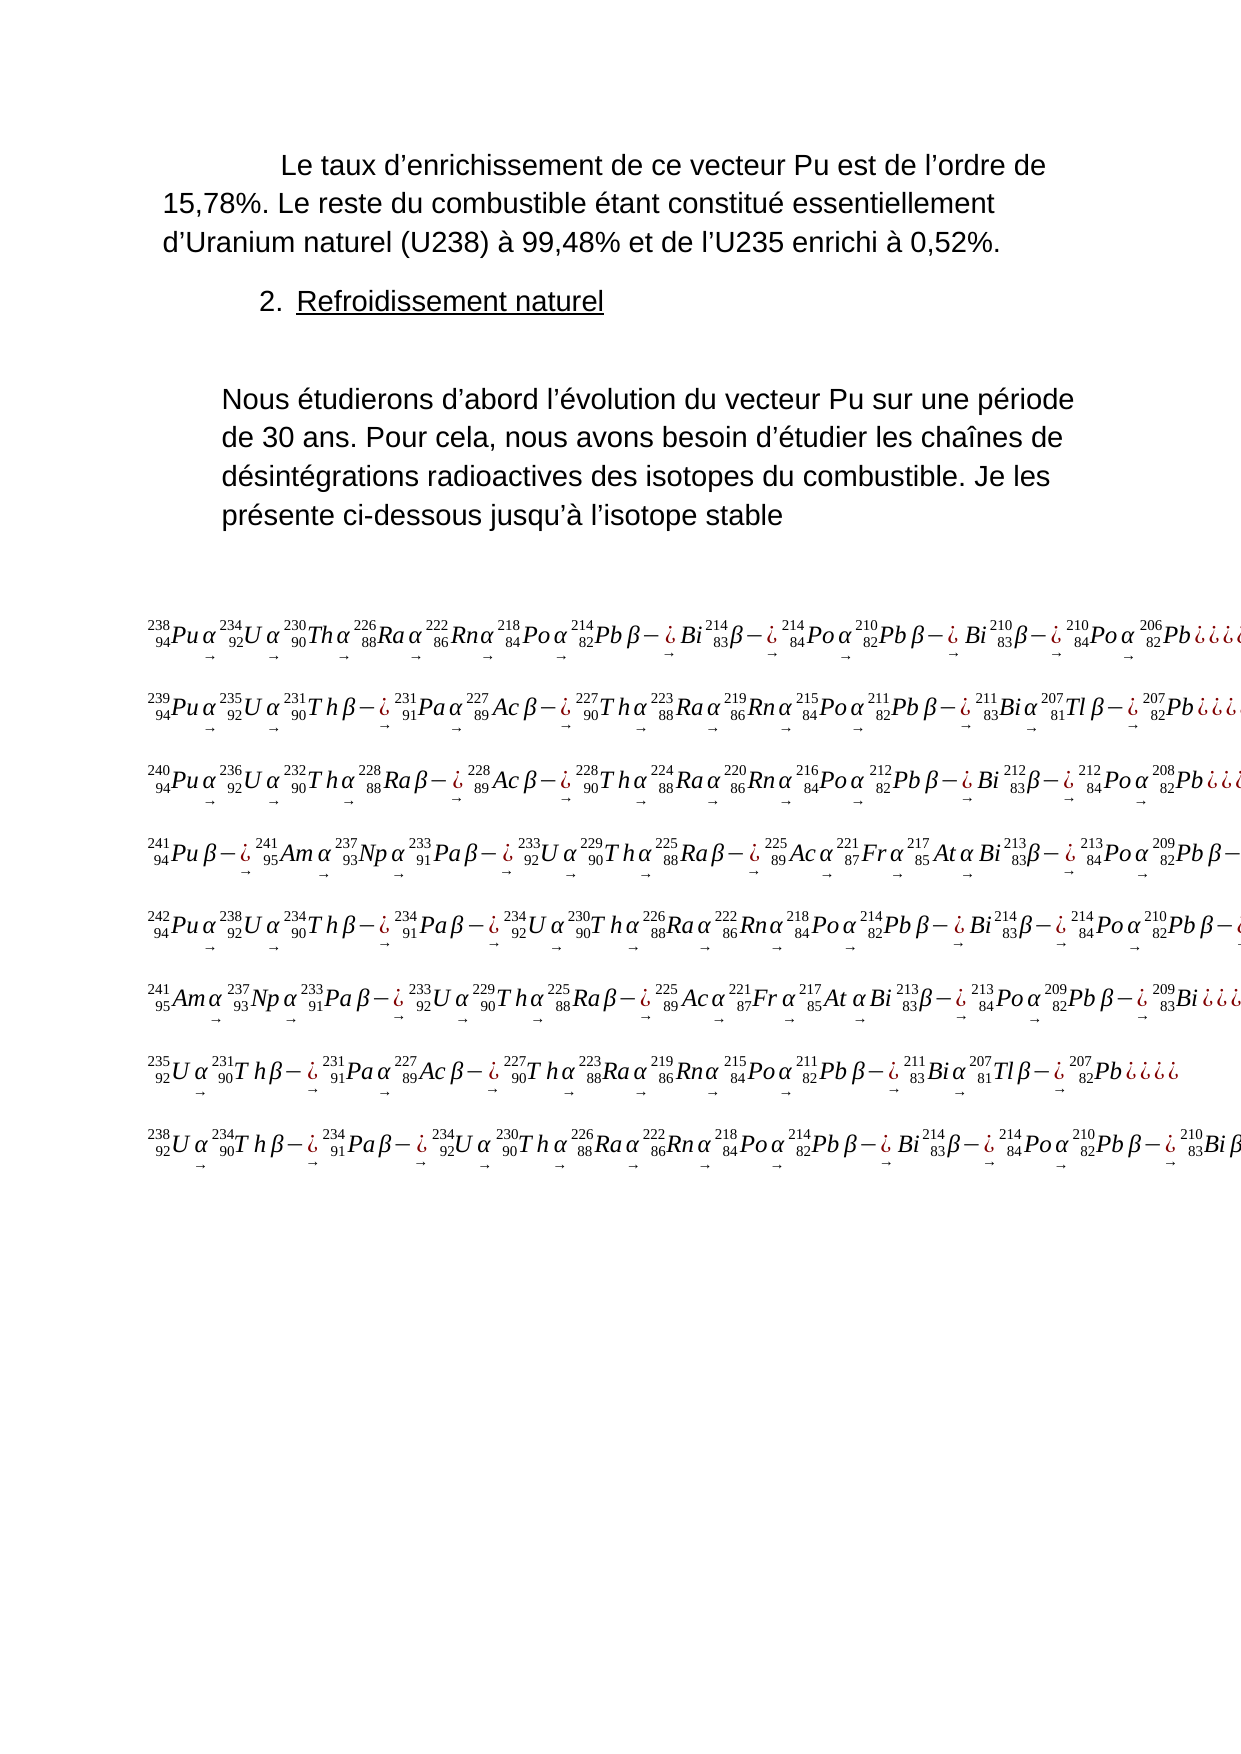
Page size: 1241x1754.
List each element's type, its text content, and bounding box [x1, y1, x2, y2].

text Nous étudierons d’abord l’évolution du vecteur Pu sur une période de 30 ans. Pour cela, nous avons besoin d’étudier les chaînes de désintégrations radioactives des isotopes du combustible. Je les présente ci-dessous jusqu’à l’isotope stable [221, 382, 1093, 531]
list Refroidissement naturel [259, 284, 1093, 318]
text Le taux d’enrichissement de ce vecteur Pu est de l’ordre de 15,78%. Le reste du combustible étant constitué essentiellement d’Uranium naturel (U238) à 99,48% et de l’U235 enrichi à 0,52%. [162, 148, 1093, 258]
